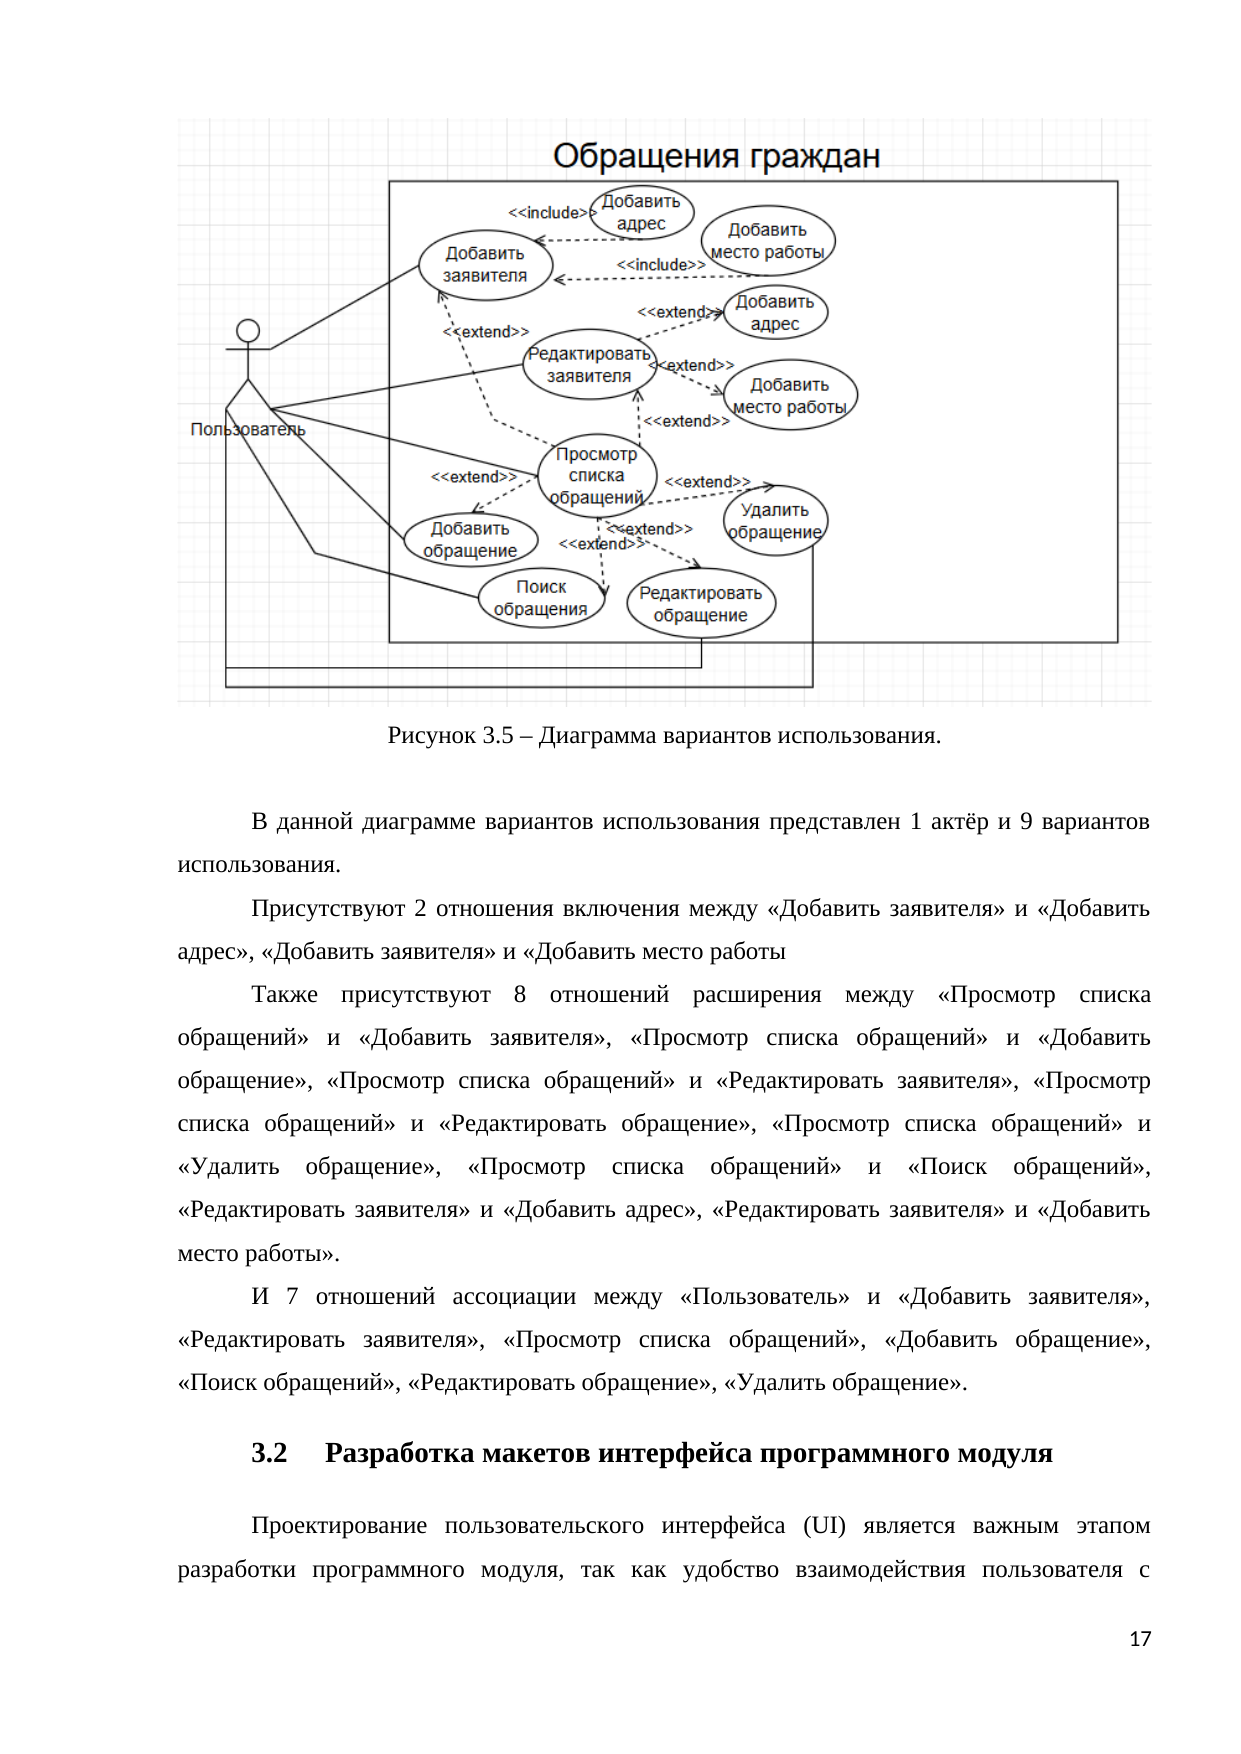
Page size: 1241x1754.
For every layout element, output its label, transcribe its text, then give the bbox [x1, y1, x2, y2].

picture [177, 118, 1152, 707]
list Разработка макетов интерфейса программного модуля [177, 1435, 1152, 1469]
text Присутствуют 2 отношения включения между «Добавить заявителя» и «Добавить адрес», «Добавить заявителя» и «Добавить место работы [177, 893, 1152, 964]
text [177, 1511, 1152, 1582]
text Также присутствуют 8 отношений расширения между «Просмотр списка обращений» и «Добавить заявителя», «Просмотр списка обращений» и «Добавить обращение», «Просмотр списка обращений» и «Редактировать заявителя», «Просмотр списка обращений» и «Редактировать обращение», «Просмотр списка обращений» и «Удалить обращение», «Просмотр списка обращений» и «Поиск обращений», «Редактировать заявителя» и «Добавить адрес», «Редактировать заявителя» и «Добавить место работы». [177, 979, 1152, 1266]
text Рисунок 3.5 – Диаграмма вариантов использования. [177, 720, 1152, 749]
text И 7 отношений ассоциации между «Пользователь» и «Добавить заявителя», «Редактировать заявителя», «Просмотр списка обращений», «Добавить обращение», «Поиск обращений», «Редактировать обращение», «Удалить обращение». [177, 1281, 1152, 1396]
text В данной диаграмме вариантов использования представлен 1 актёр и 9 вариантов использования. [177, 806, 1152, 878]
